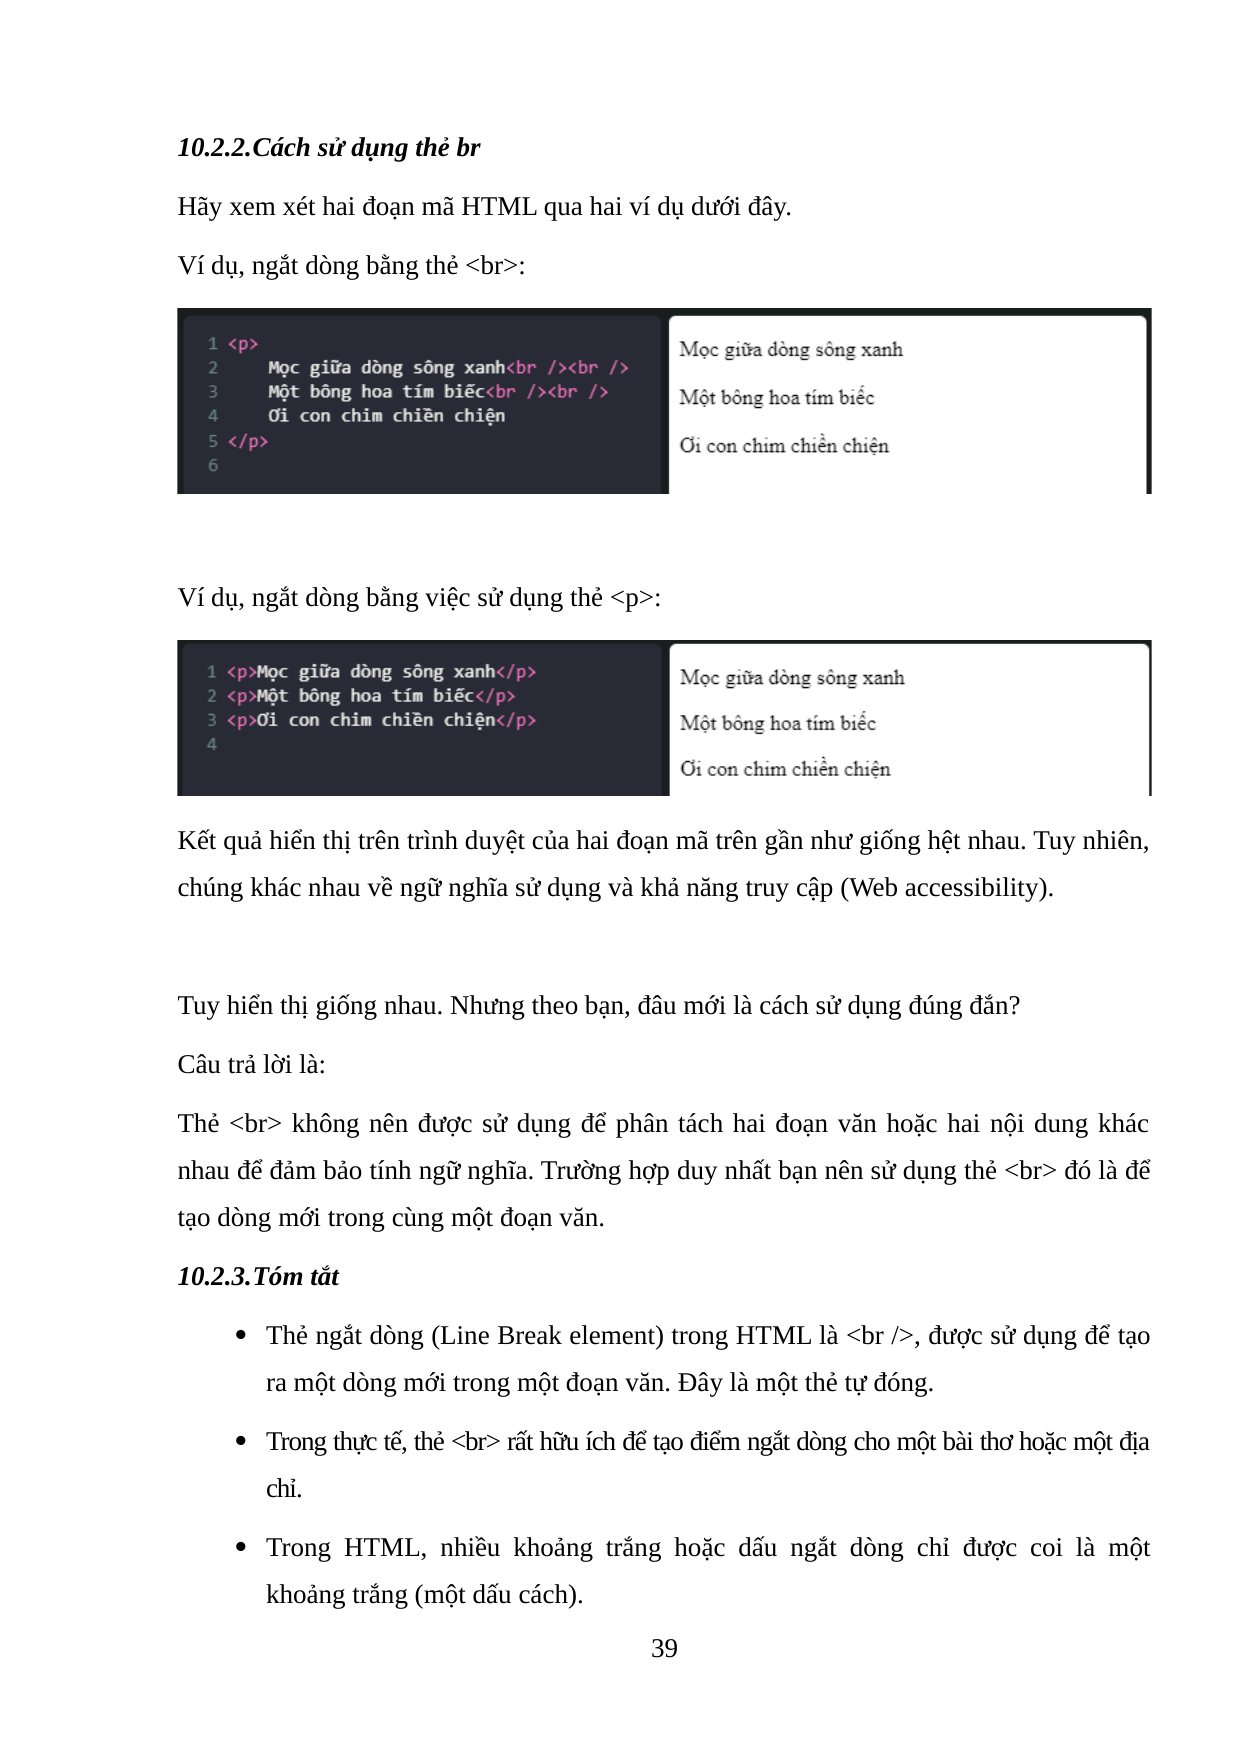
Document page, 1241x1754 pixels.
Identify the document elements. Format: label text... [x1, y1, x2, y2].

text Câu trả lời là: [177, 1048, 1152, 1079]
subtitle Cách sử dụng thẻ br [177, 131, 1152, 162]
text Hãy xem xét hai đoạn mã HTML qua hai ví dụ dưới đây. [177, 190, 1152, 221]
text Ví dụ, ngắt dòng bằng việc sử dụng thẻ <p>: [177, 581, 1152, 612]
picture [177, 308, 1152, 494]
text Trong thực tế, thẻ <br> rất hữu ích để tạo điểm ngắt dòng cho một bài thơ hoặc một địa chỉ. [236, 1425, 1152, 1503]
text Kết quả hiển thị trên trình duyệt của hai đoạn mã trên gần như giống hệt nhau. Tuy nhiên, chúng khác nhau về ngữ nghĩa sử dụng và khả năng truy cập (Web accessibility). [177, 824, 1152, 902]
subtitle Tóm tắt [177, 1260, 1152, 1291]
text Thẻ ngắt dòng (Line Break element) trong HTML là <br />, được sử dụng để tạo ra một dòng mới trong một đoạn văn. Đây là một thẻ tự đóng. [236, 1319, 1152, 1397]
picture [177, 640, 1152, 796]
text Ví dụ, ngắt dòng bằng thẻ <br>: [177, 249, 1152, 280]
text Thẻ <br> không nên được sử dụng để phân tách hai đoạn văn hoặc hai nội dung khác nhau để đảm bảo tính ngữ nghĩa. Trường hợp duy nhất bạn nên sử dụng thẻ <br> đó là để tạo dòng mới trong cùng một đoạn văn. [177, 1107, 1152, 1232]
text Tuy hiển thị giống nhau. Nhưng theo bạn, đâu mới là cách sử dụng đúng đắn? [177, 989, 1152, 1020]
text Trong HTML, nhiều khoảng trắng hoặc dấu ngắt dòng chỉ được coi là một khoảng trắng (một dấu cách). [236, 1531, 1152, 1609]
